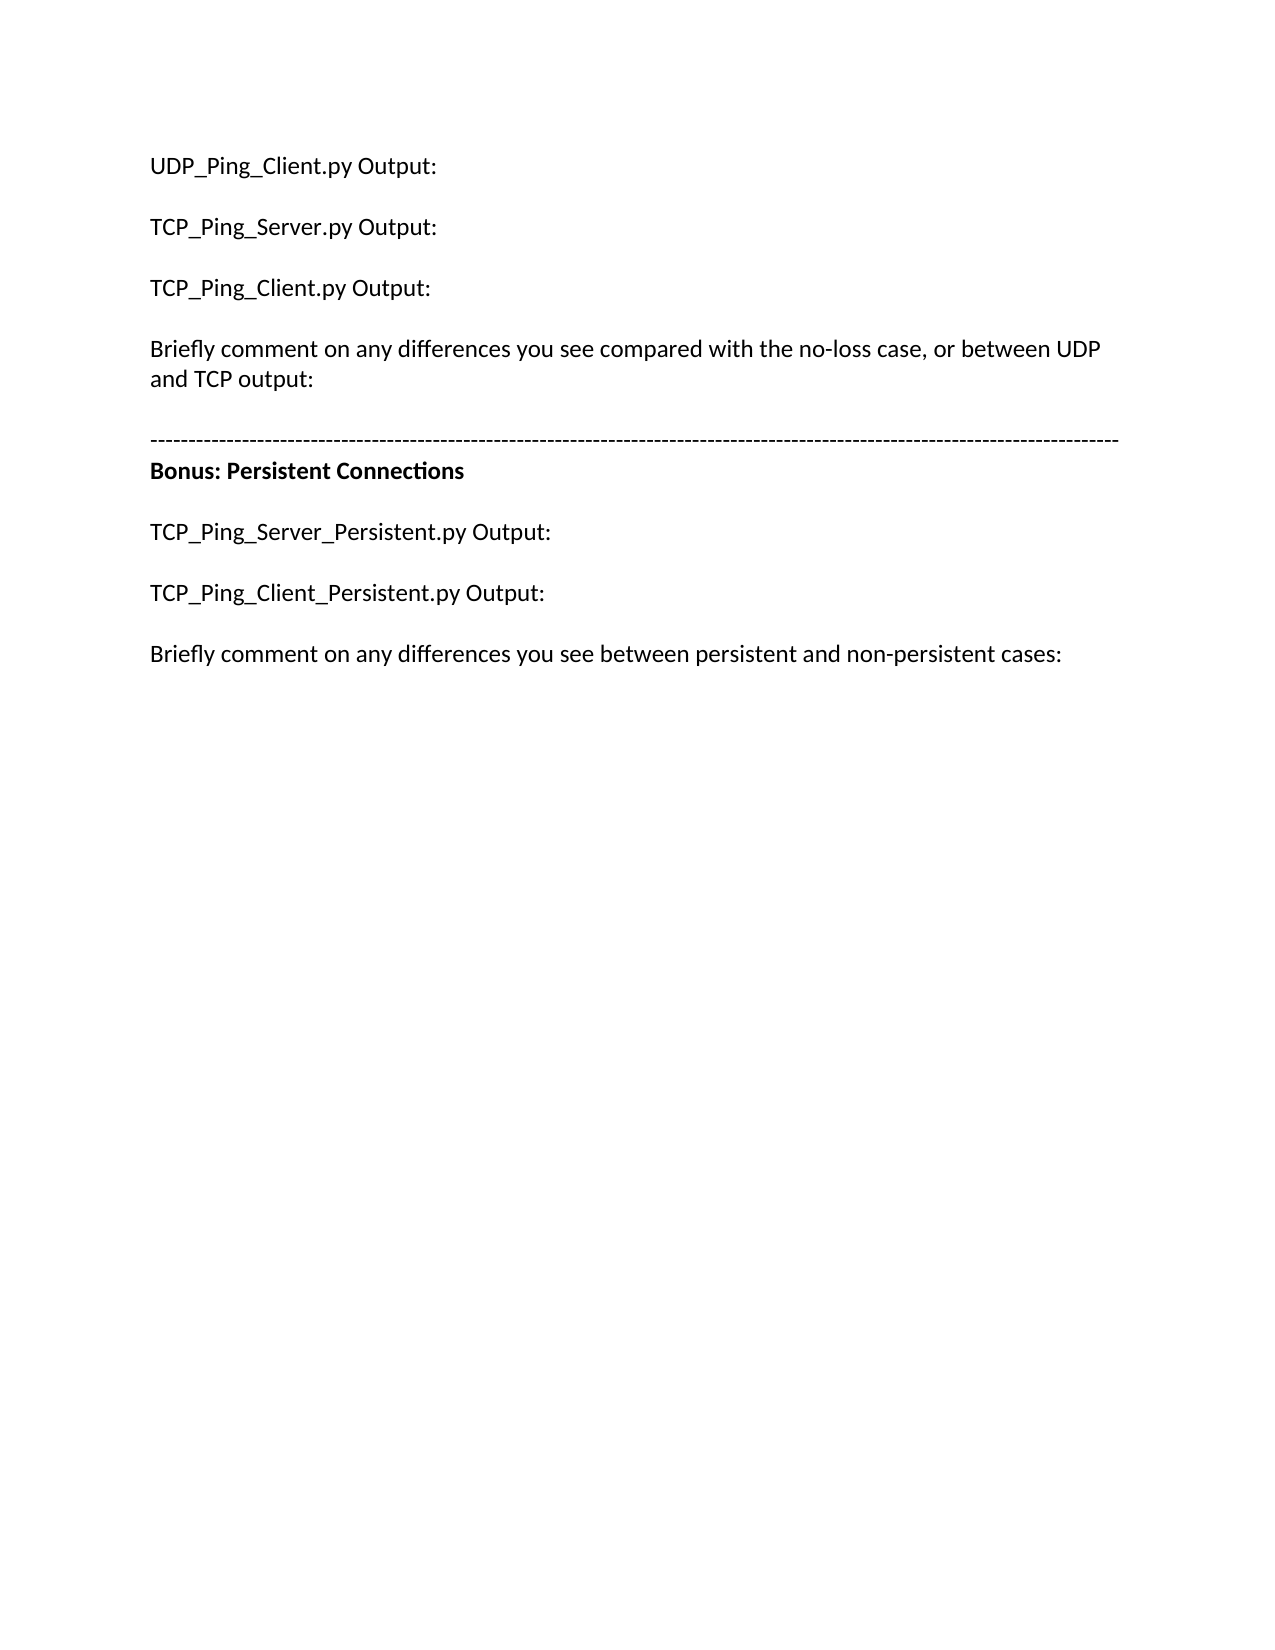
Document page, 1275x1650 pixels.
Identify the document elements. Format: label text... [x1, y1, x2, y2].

text Briefly comment on any differences you see between persistent and non-persistent cases: [150, 638, 1125, 669]
text ------------------------------------------------------------------------------------------------------------------------------- [150, 425, 1125, 455]
text TCP_Ping_Client.py Output: [150, 272, 1125, 303]
text Bonus: Persistent Connections [150, 455, 1125, 486]
text Briefly comment on any differences you see compared with the no-loss case, or between UDP and TCP output: [150, 333, 1125, 394]
text TCP_Ping_Server_Persistent.py Output: [150, 516, 1125, 547]
text TCP_Ping_Client_Persistent.py Output: [150, 577, 1125, 608]
text TCP_Ping_Server.py Output: [150, 211, 1125, 242]
text UDP_Ping_Client.py Output: [150, 150, 1125, 181]
